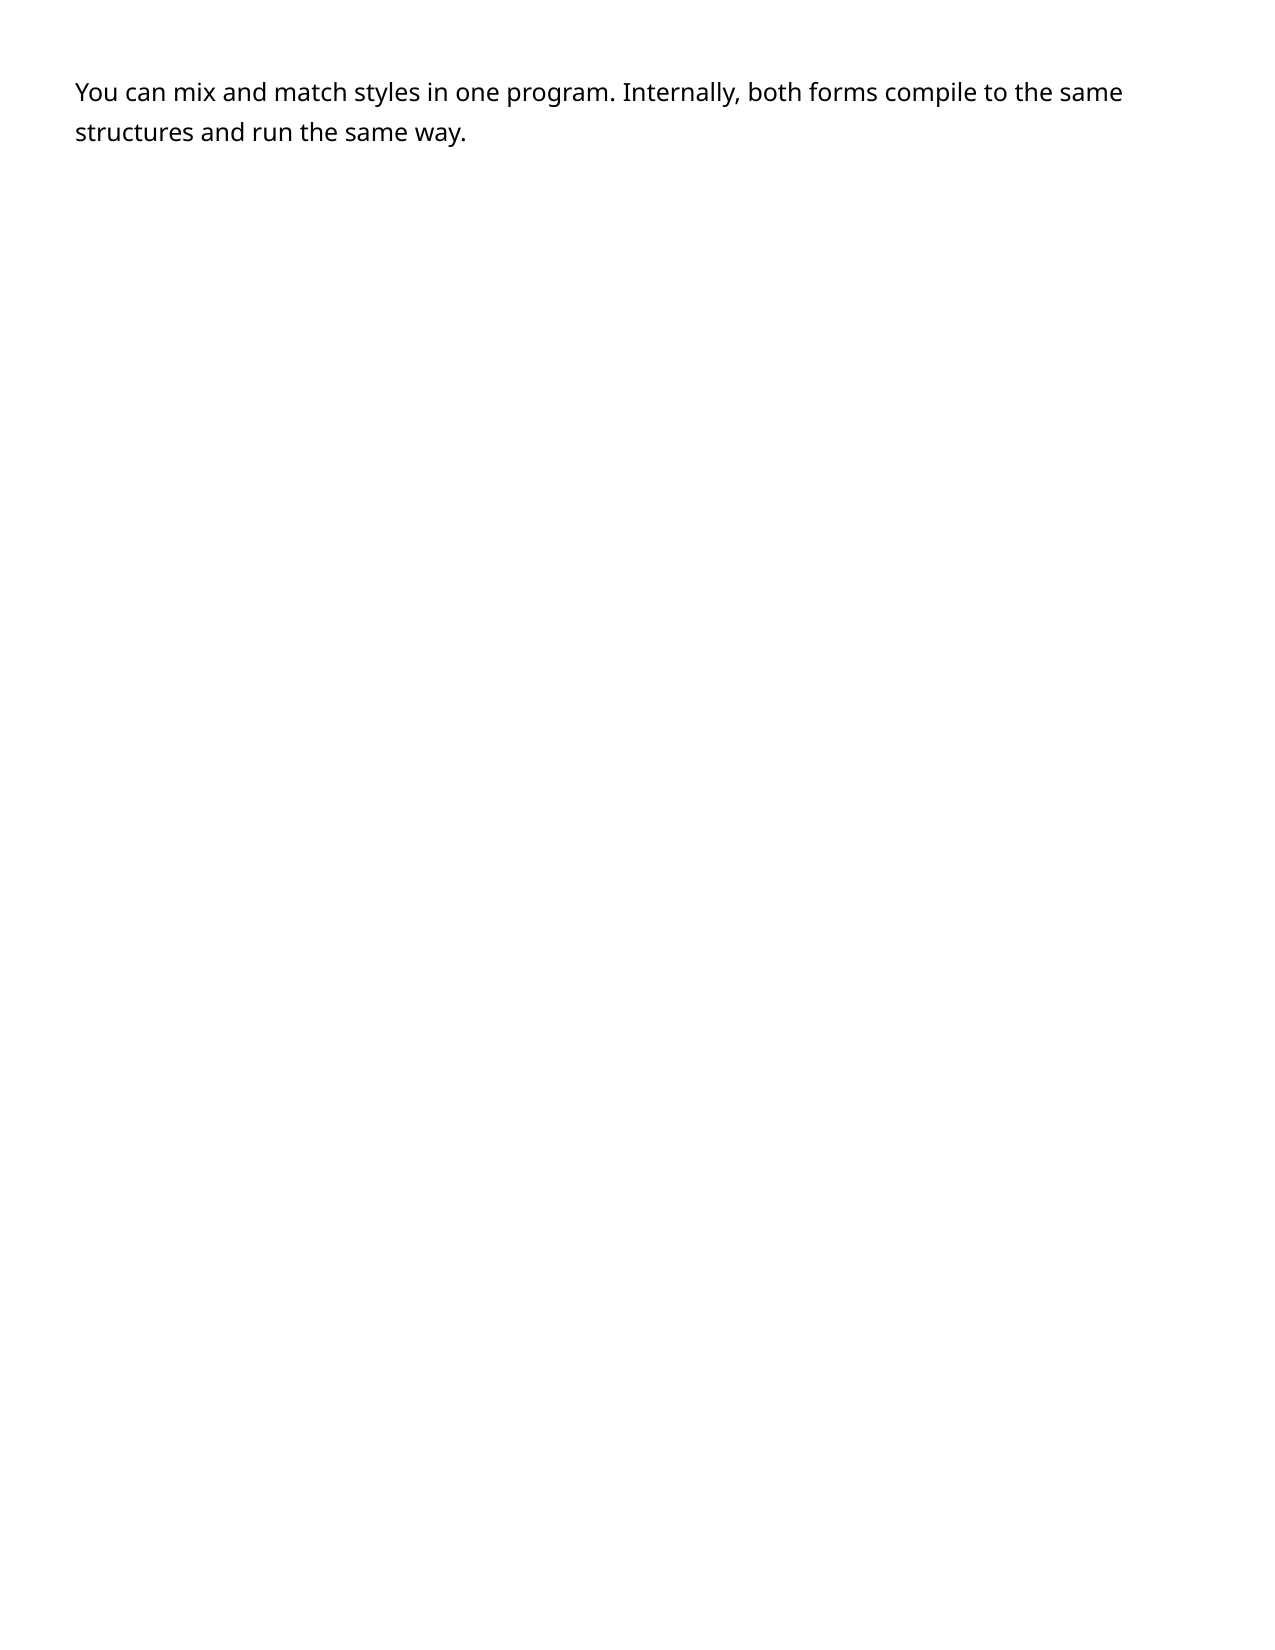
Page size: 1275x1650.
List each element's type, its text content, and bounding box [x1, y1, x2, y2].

text You can mix and match styles in one program. Internally, both forms compile to the same structures and run the same way. [75, 75, 1200, 148]
